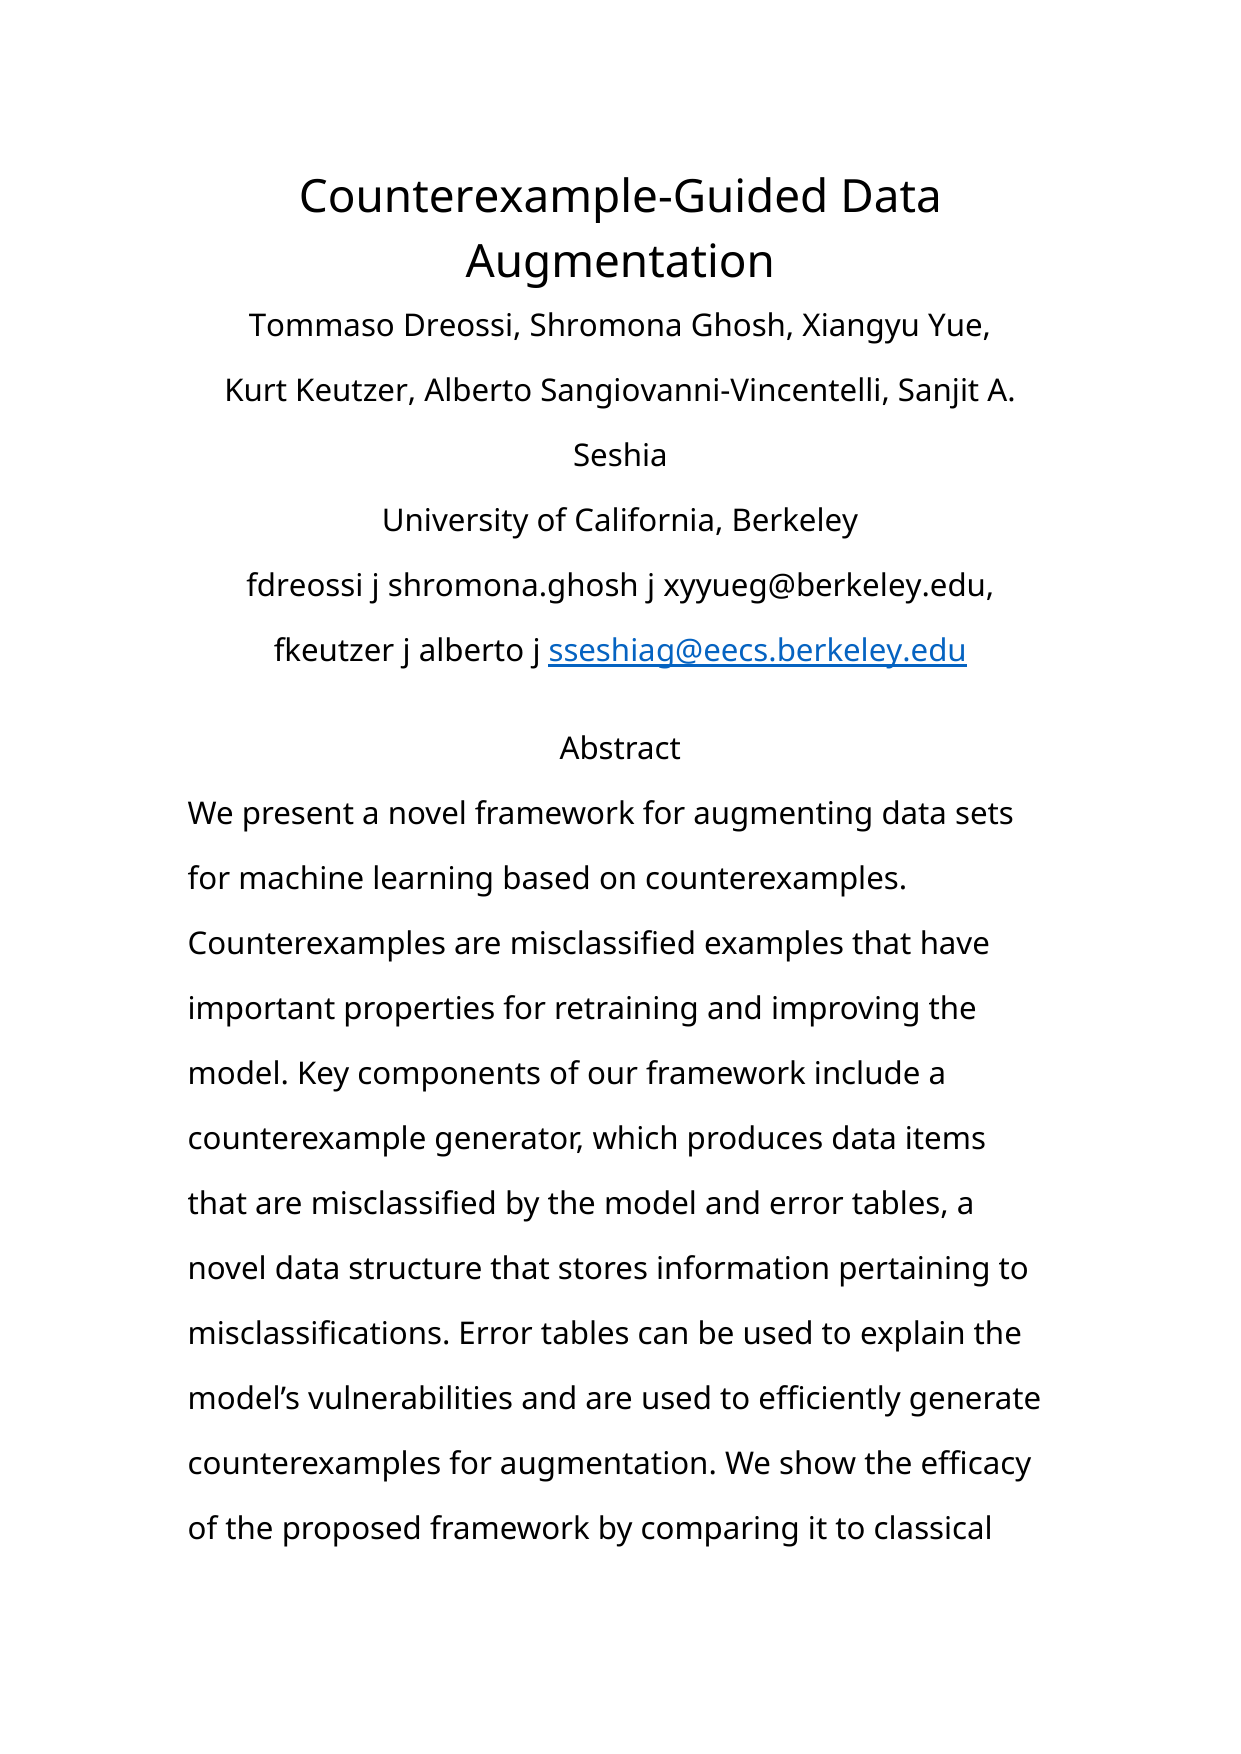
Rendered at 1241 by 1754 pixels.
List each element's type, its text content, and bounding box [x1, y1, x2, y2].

text Counterexample-Guided Data Augmentation [187, 162, 1053, 292]
text Abstract [187, 714, 1053, 779]
text University of California, Berkeley [187, 487, 1053, 552]
text fkeutzer j alberto j sseshiag@eecs.berkeley.edu [187, 617, 1053, 682]
text fdreossi j shromona.ghosh j xyyueg@berkeley.edu, [187, 552, 1053, 617]
text Kurt Keutzer, Alberto Sangiovanni-Vincentelli, Sanjit A. Seshia [187, 357, 1053, 487]
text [187, 779, 1053, 1559]
text Tommaso Dreossi, Shromona Ghosh, Xiangyu Yue, [187, 292, 1053, 357]
